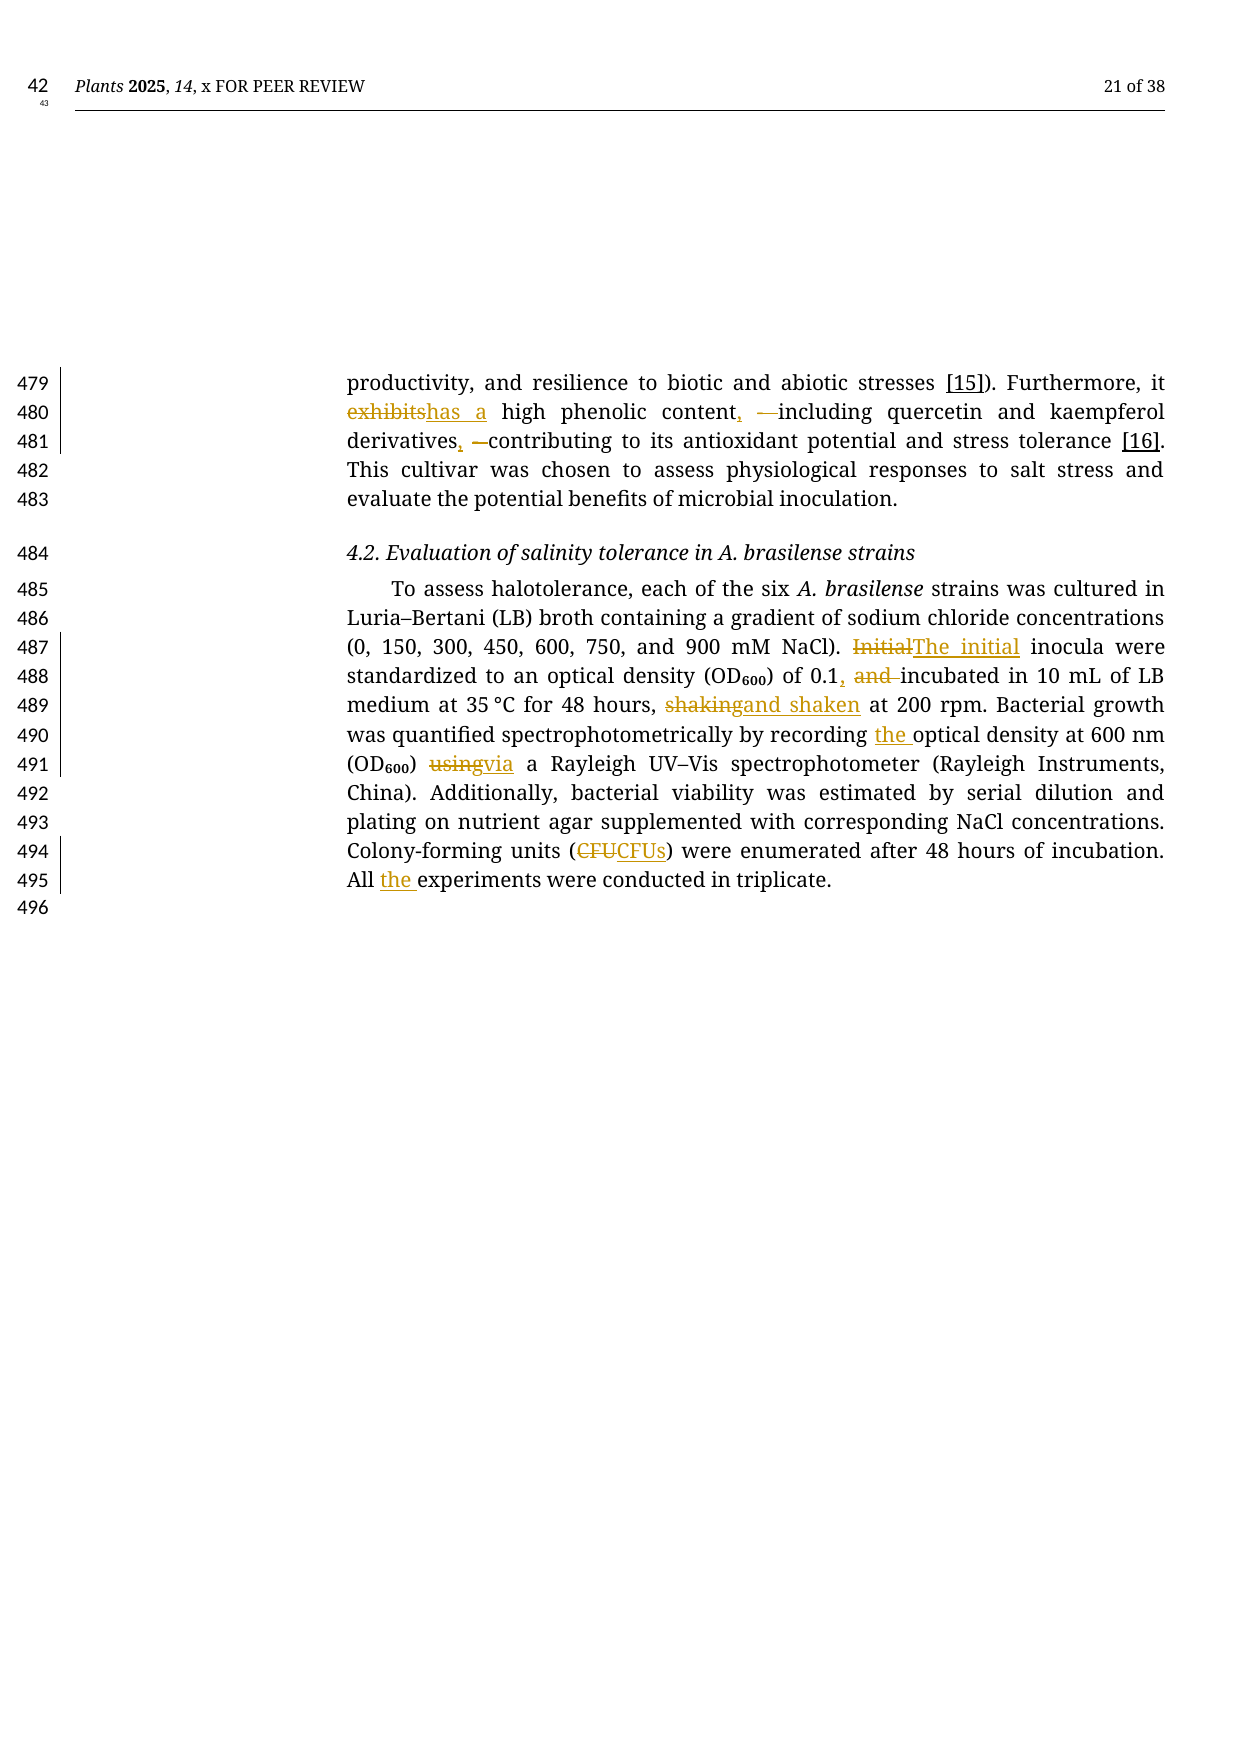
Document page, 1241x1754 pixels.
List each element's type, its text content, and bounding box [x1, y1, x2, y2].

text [347, 367, 1165, 513]
subtitle 4.2. Evaluation of salinity tolerance in A. brasilense strains [347, 538, 1165, 567]
text To assess halotolerance, each of the six A. brasilense strains was cultured in Luria–Bertani (LB) broth containing a gradient of sodium chloride concentrations (0, 150, 300, 450, 600, 750, and 900 mM NaCl). inocula were standardized to an optical density (OD₆₀₀) of 0.1 incubated in 10 mL of LB medium at 35 °C for 48 hours, at 200 rpm. Bacterial growth was quantified spectrophotometrically by recording optical density at 600 nm (OD₆₀₀) a Rayleigh UV–Vis spectrophotometer (Rayleigh Instruments, China). Additionally, bacterial viability was estimated by serial dilution and plating on nutrient agar supplemented with corresponding NaCl concentrations. Colony-forming units () were enumerated after 48 hours of incubation. All experiments were conducted in triplicate. [347, 573, 1165, 894]
